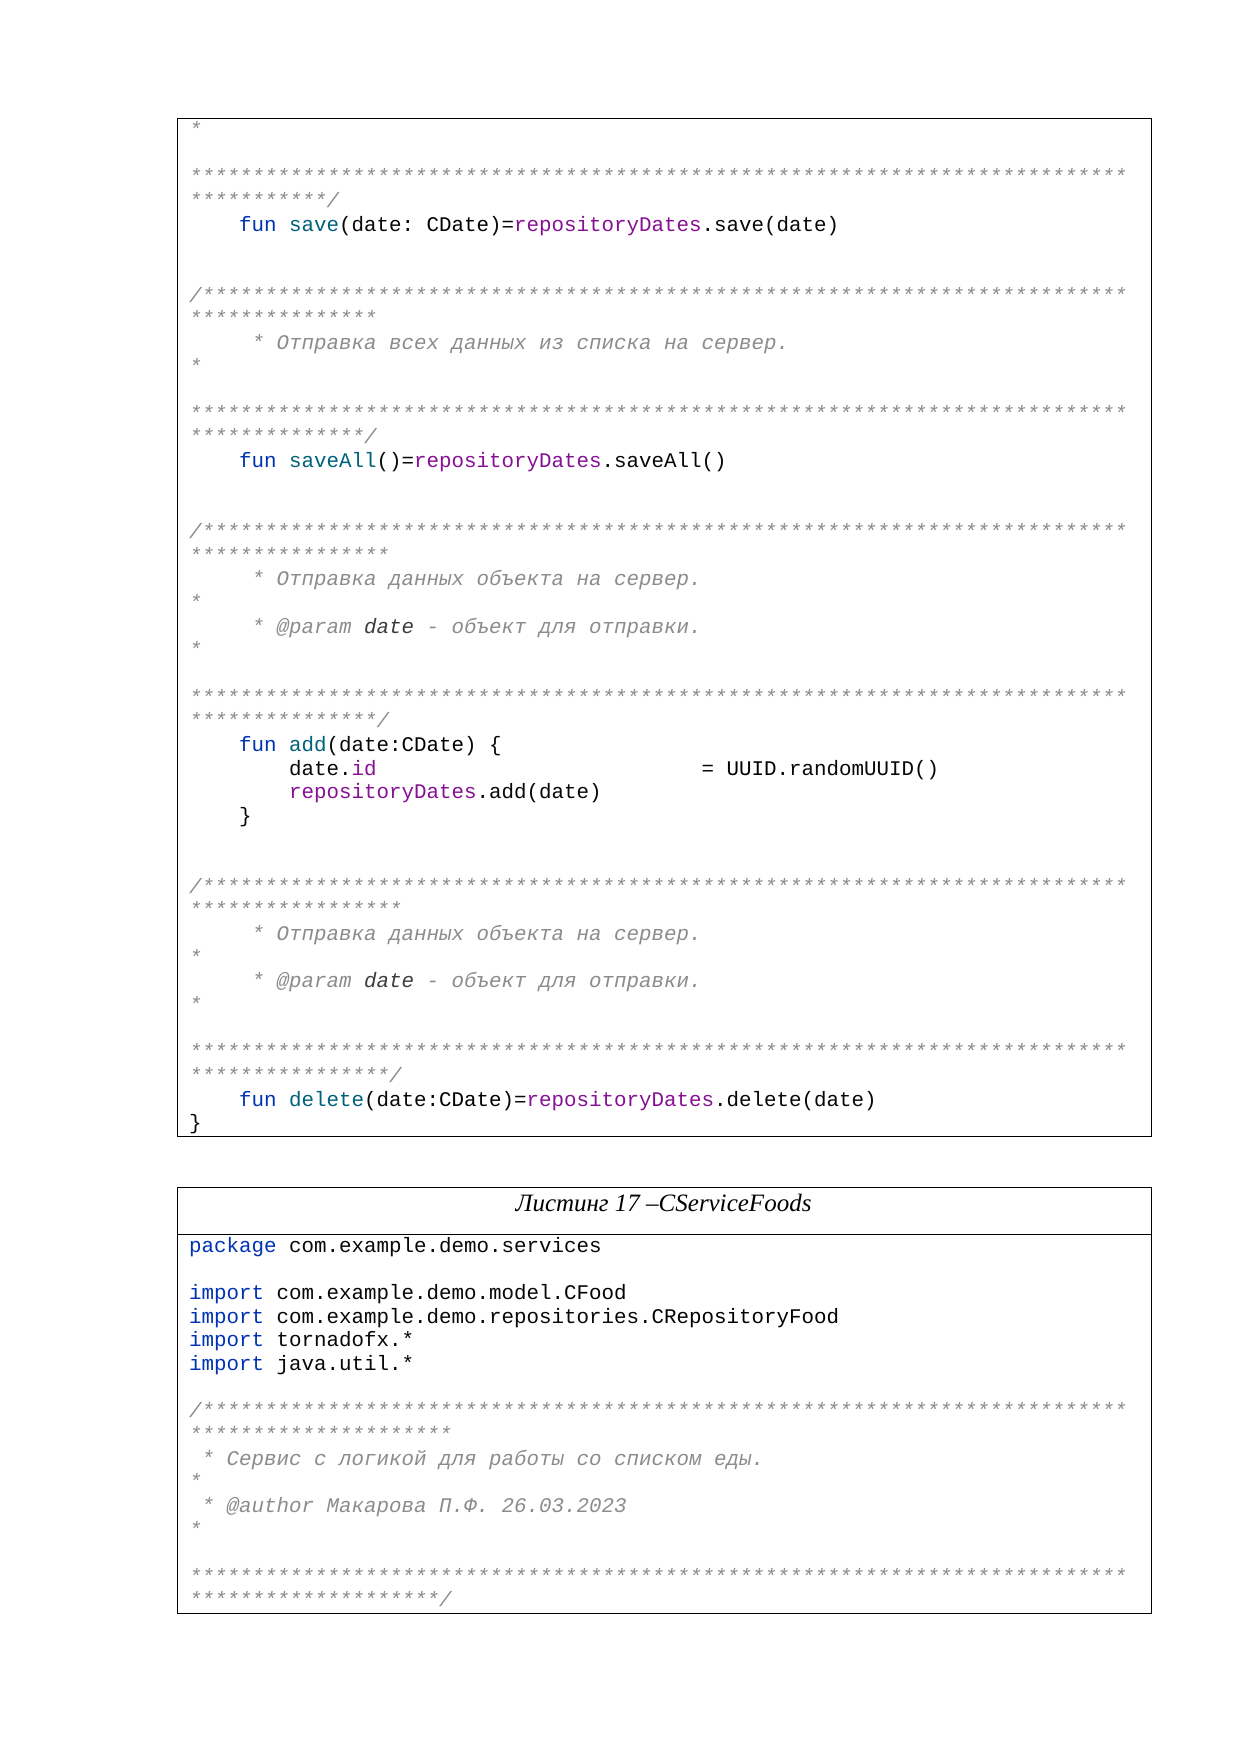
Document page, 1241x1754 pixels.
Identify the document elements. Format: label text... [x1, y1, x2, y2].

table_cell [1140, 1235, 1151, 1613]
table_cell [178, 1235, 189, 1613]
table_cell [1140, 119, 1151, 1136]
table_header Листинг 17 –CServiceFoods [178, 1188, 1151, 1234]
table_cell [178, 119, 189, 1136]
